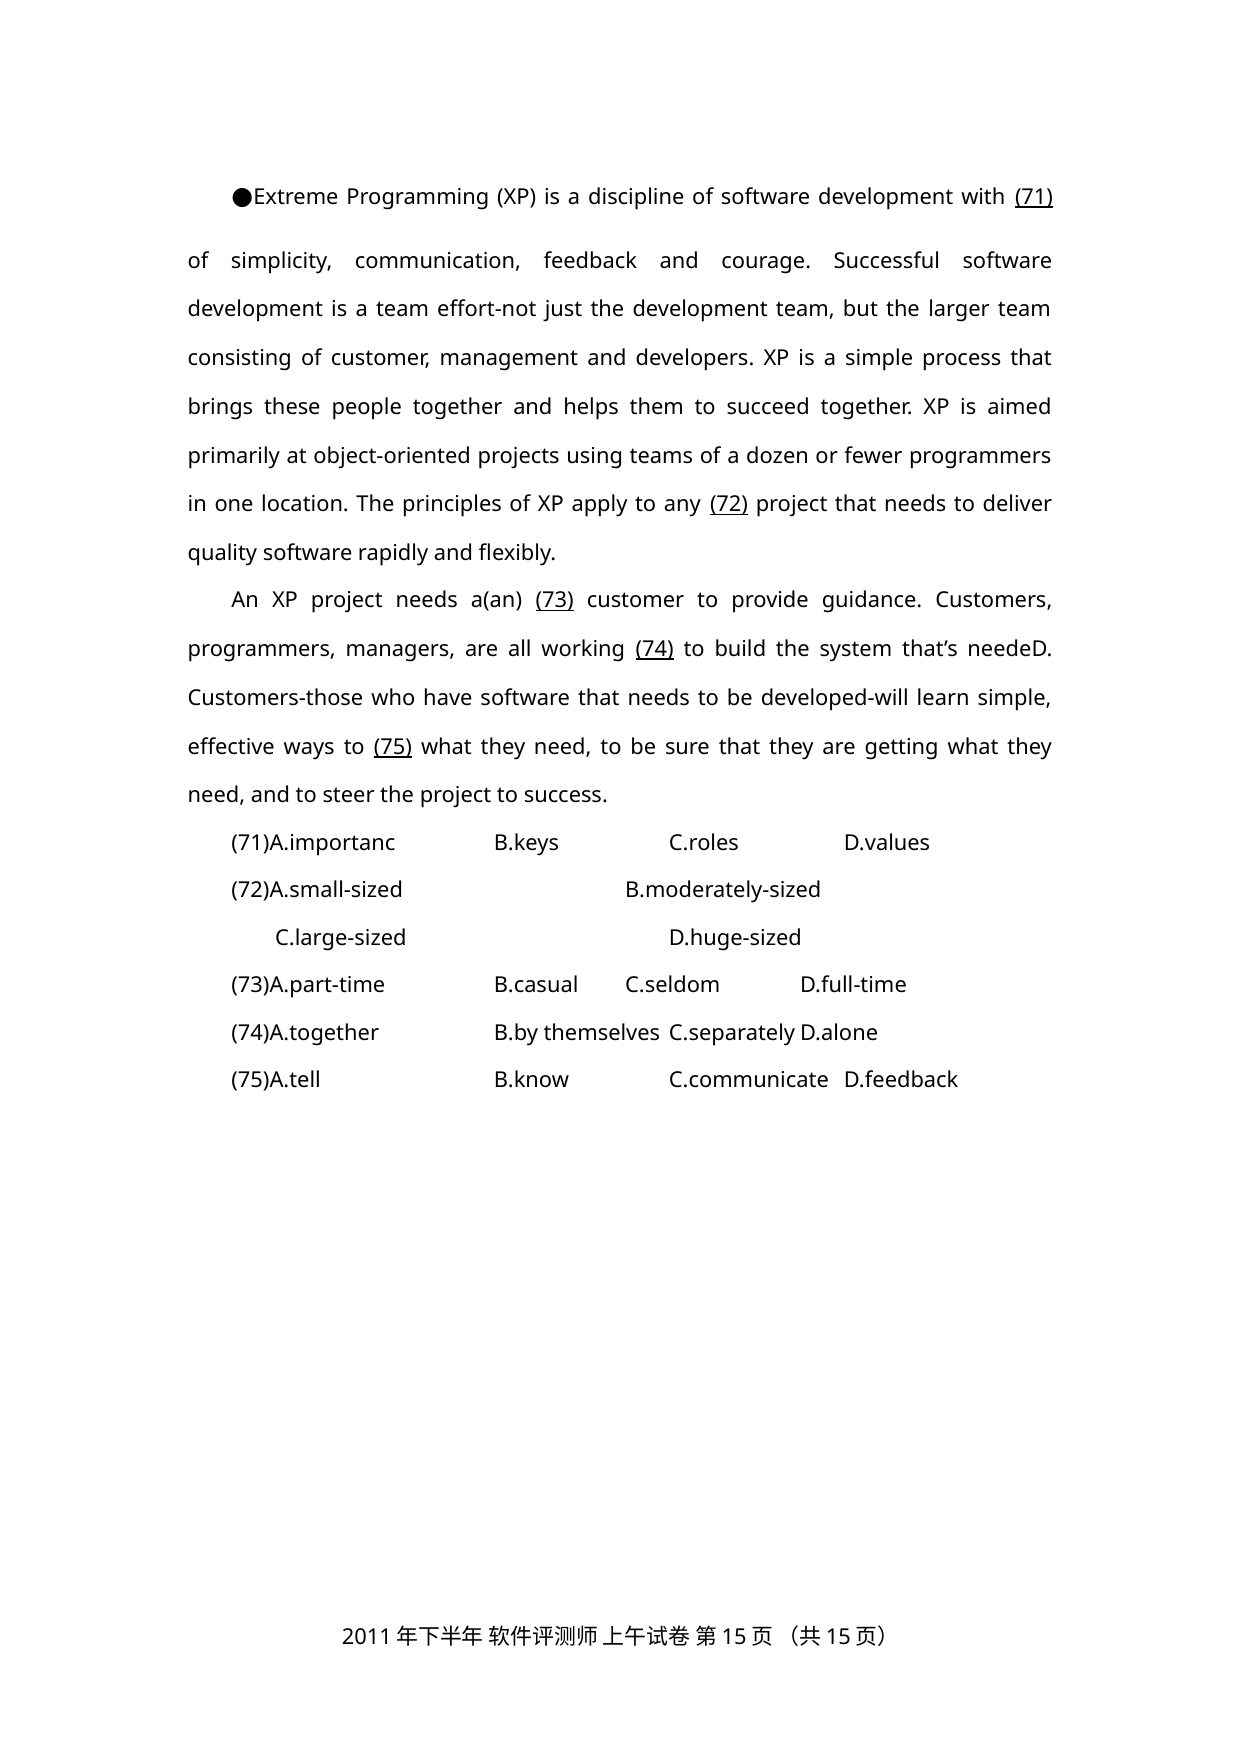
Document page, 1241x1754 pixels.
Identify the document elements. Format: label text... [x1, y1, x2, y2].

text C.large-sized D.huge-sized [231, 920, 1053, 953]
text (73)A.part-time B.casual C.seldom D.full-time [187, 968, 1053, 1000]
text ●Extreme Programming (XP) is a discipline of software development with (71) of simplicity, communication, feedback and courage. Successful software development is a team effort-not just the development team, but the larger team consisting of customer, management and developers. XP is a simple process that brings these people together and helps them to succeed together. XP is aimed primarily at object-oriented projects using teams of a dozen or fewer programmers in one location. The principles of XP apply to any (72) project that needs to deliver quality software rapidly and flexibly. [187, 162, 1053, 568]
text (75)A.tell B.know C.communicate D.feedback [187, 1062, 1053, 1095]
text (71)A.importanc B.keys C.roles D.values [187, 826, 1053, 858]
text (74)A.together B.by themselves C.separately D.alone [187, 1015, 1053, 1048]
text (72)A.small-sized B.moderately-sized [203, 873, 1053, 905]
text An XP project needs a(an) (73) customer to provide guidance. Customers, programmers, managers, are all working (74) to build the system that’s needeD. Customers-those who have software that needs to be developed-will learn simple, effective ways to (75) what they need, to be sure that they are getting what they need, and to steer the project to success. [187, 583, 1053, 811]
